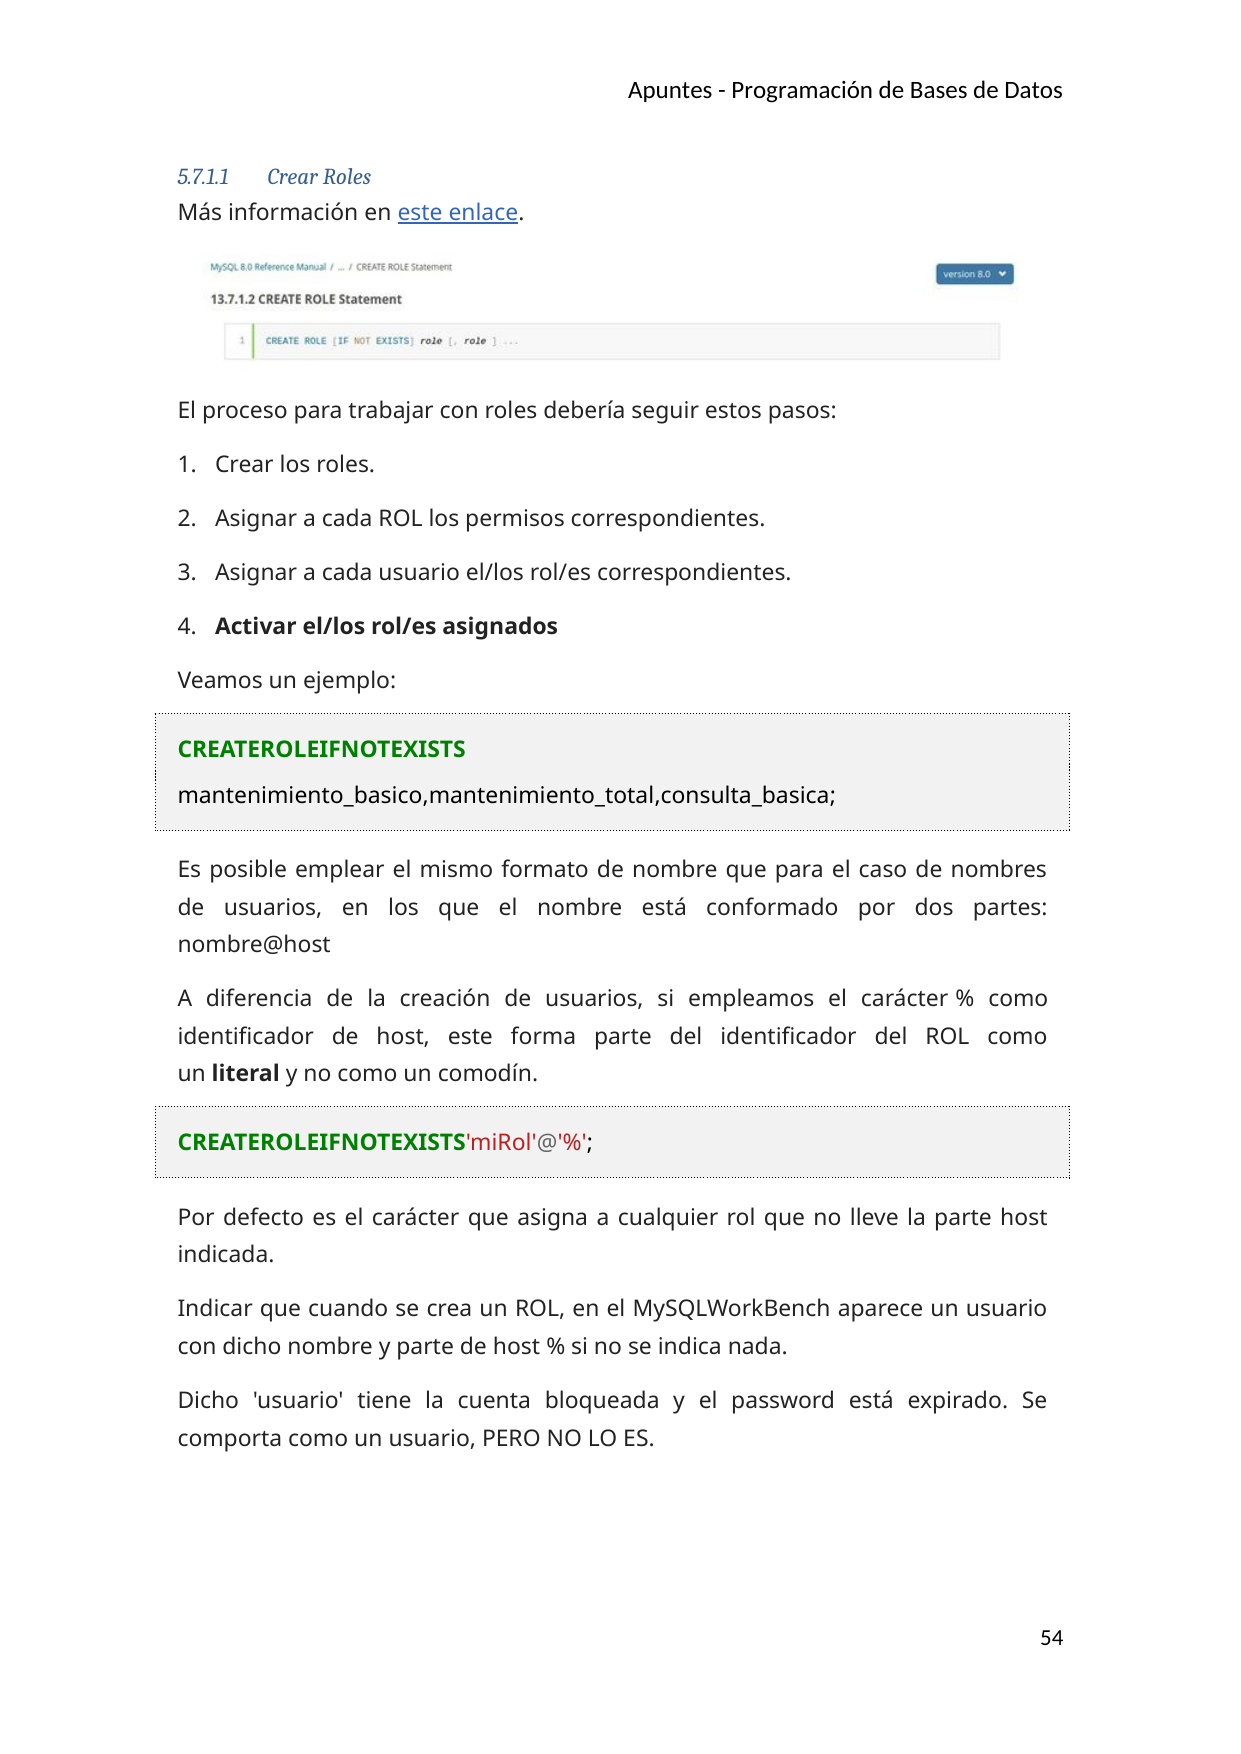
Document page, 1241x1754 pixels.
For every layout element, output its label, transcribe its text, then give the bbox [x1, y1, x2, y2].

text Más información en este enlace. [177, 190, 1048, 227]
text CREATEROLEIFNOTEXISTS'miRol'@'%'; [155, 1106, 1070, 1178]
text Por defecto es el carácter que asigna a cualquier rol que no lleve la parte host indicada. [177, 1195, 1048, 1270]
text El proceso para trabajar con roles debería seguir estos pasos: [177, 388, 1048, 426]
text Indicar que cuando se crea un ROL, en el MySQLWorkBench aparece un usuario con dicho nombre y parte de host % si no se indica nada. [177, 1287, 1048, 1362]
list Asignar a cada ROL los permisos correspondientes. [177, 496, 1048, 534]
list Crear los roles. [177, 442, 1048, 480]
text Dicho 'usuario' tiene la cuenta bloqueada y el password está expirado. Se comporta como un usuario, PERO NO LO ES. [177, 1378, 1048, 1453]
list Asignar a cada usuario el/los rol/es correspondientes. [177, 551, 1048, 588]
text Veamos un ejemplo: [177, 659, 1048, 696]
text mantenimiento_basico,mantenimiento_total,consulta_basica; [155, 758, 1070, 831]
text A diferencia de la creación de usuarios, si empleamos el carácter % como identificador de host, este forma parte del identificador del ROL como un literal y no como un comodín. [177, 977, 1048, 1089]
picture [193, 244, 1033, 372]
subtitle Crear Roles [177, 163, 1063, 190]
text CREATEROLEIFNOTEXISTS [155, 713, 1070, 758]
text Es posible emplear el mismo formato de nombre que para el caso de nombres de usuarios, en los que el nombre está conformado por dos partes: nombre@host [177, 848, 1048, 960]
list Activar el/los rol/es asignados [177, 605, 1048, 642]
